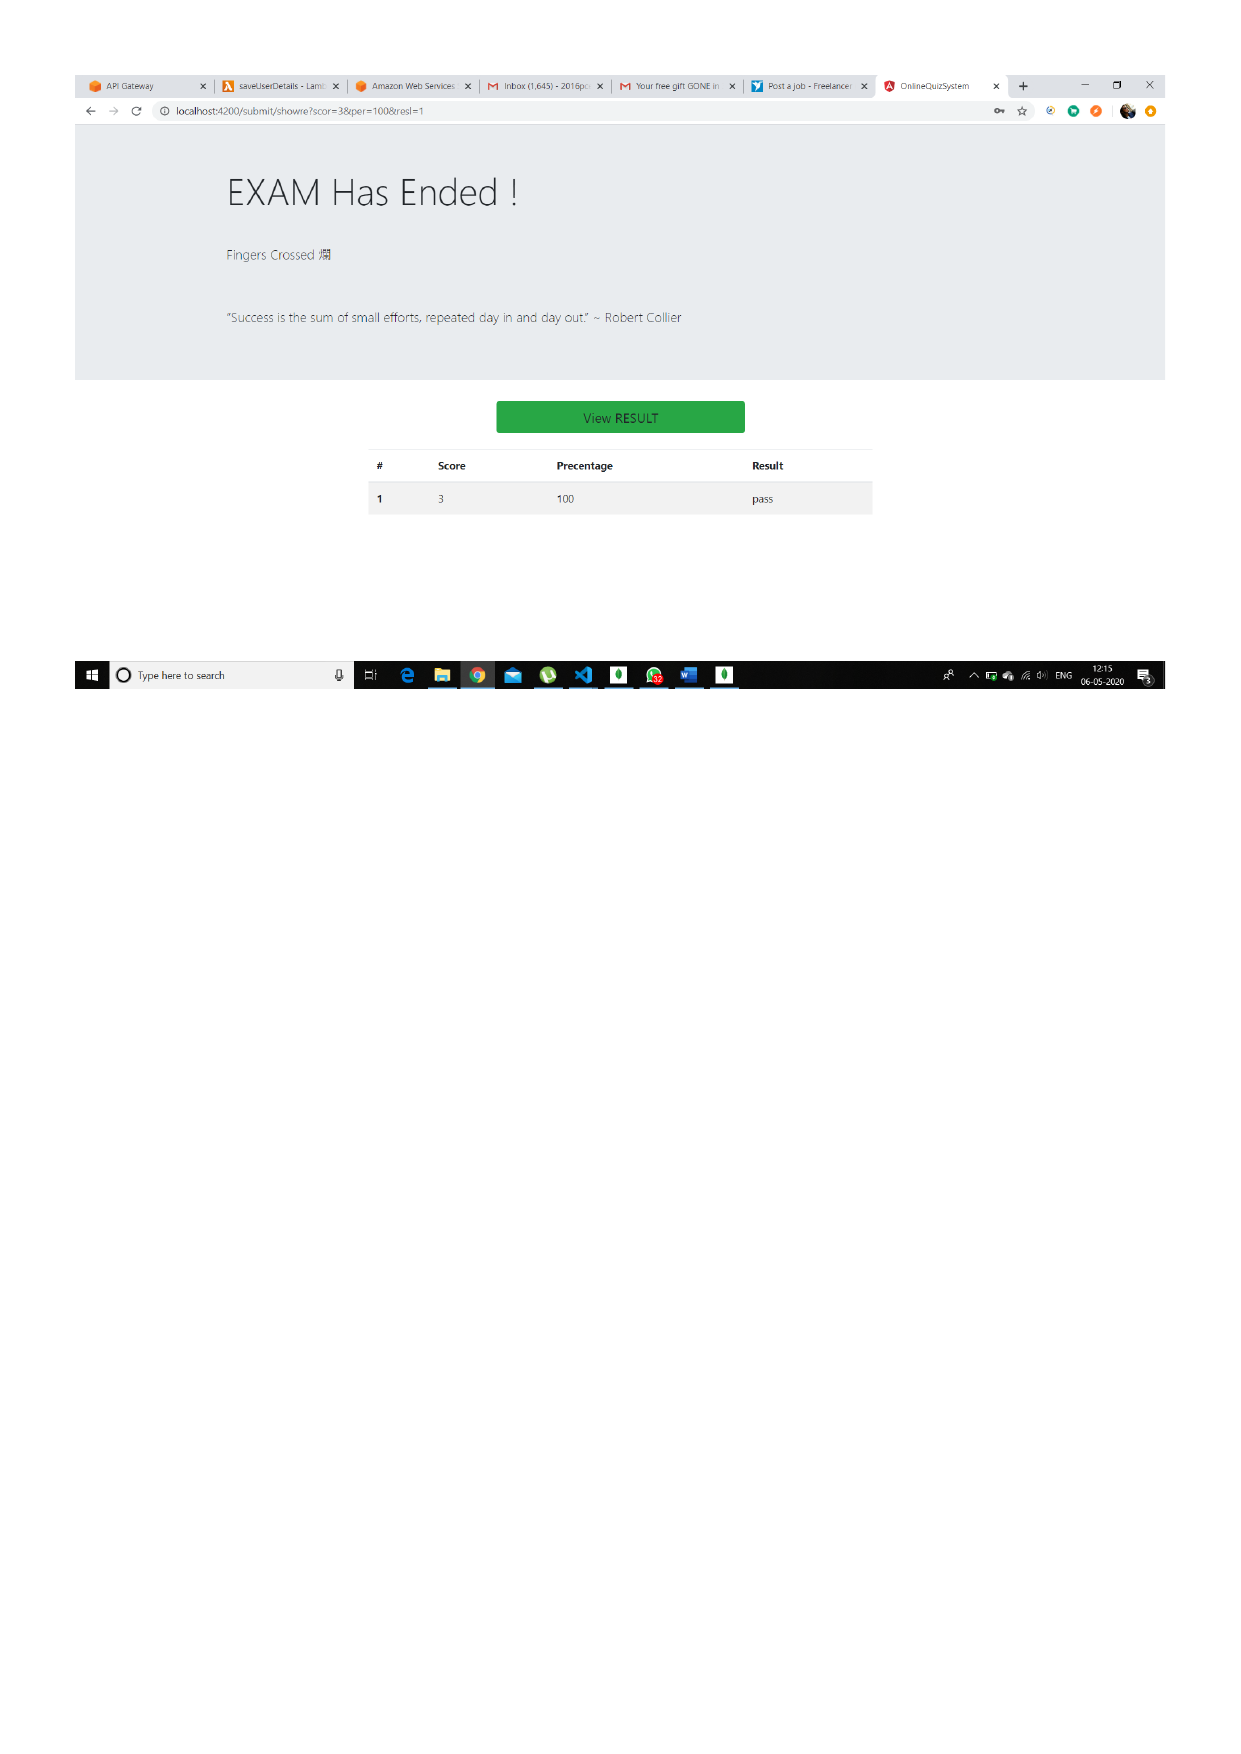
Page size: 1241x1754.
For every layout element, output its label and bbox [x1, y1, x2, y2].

picture [75, 75, 1166, 689]
